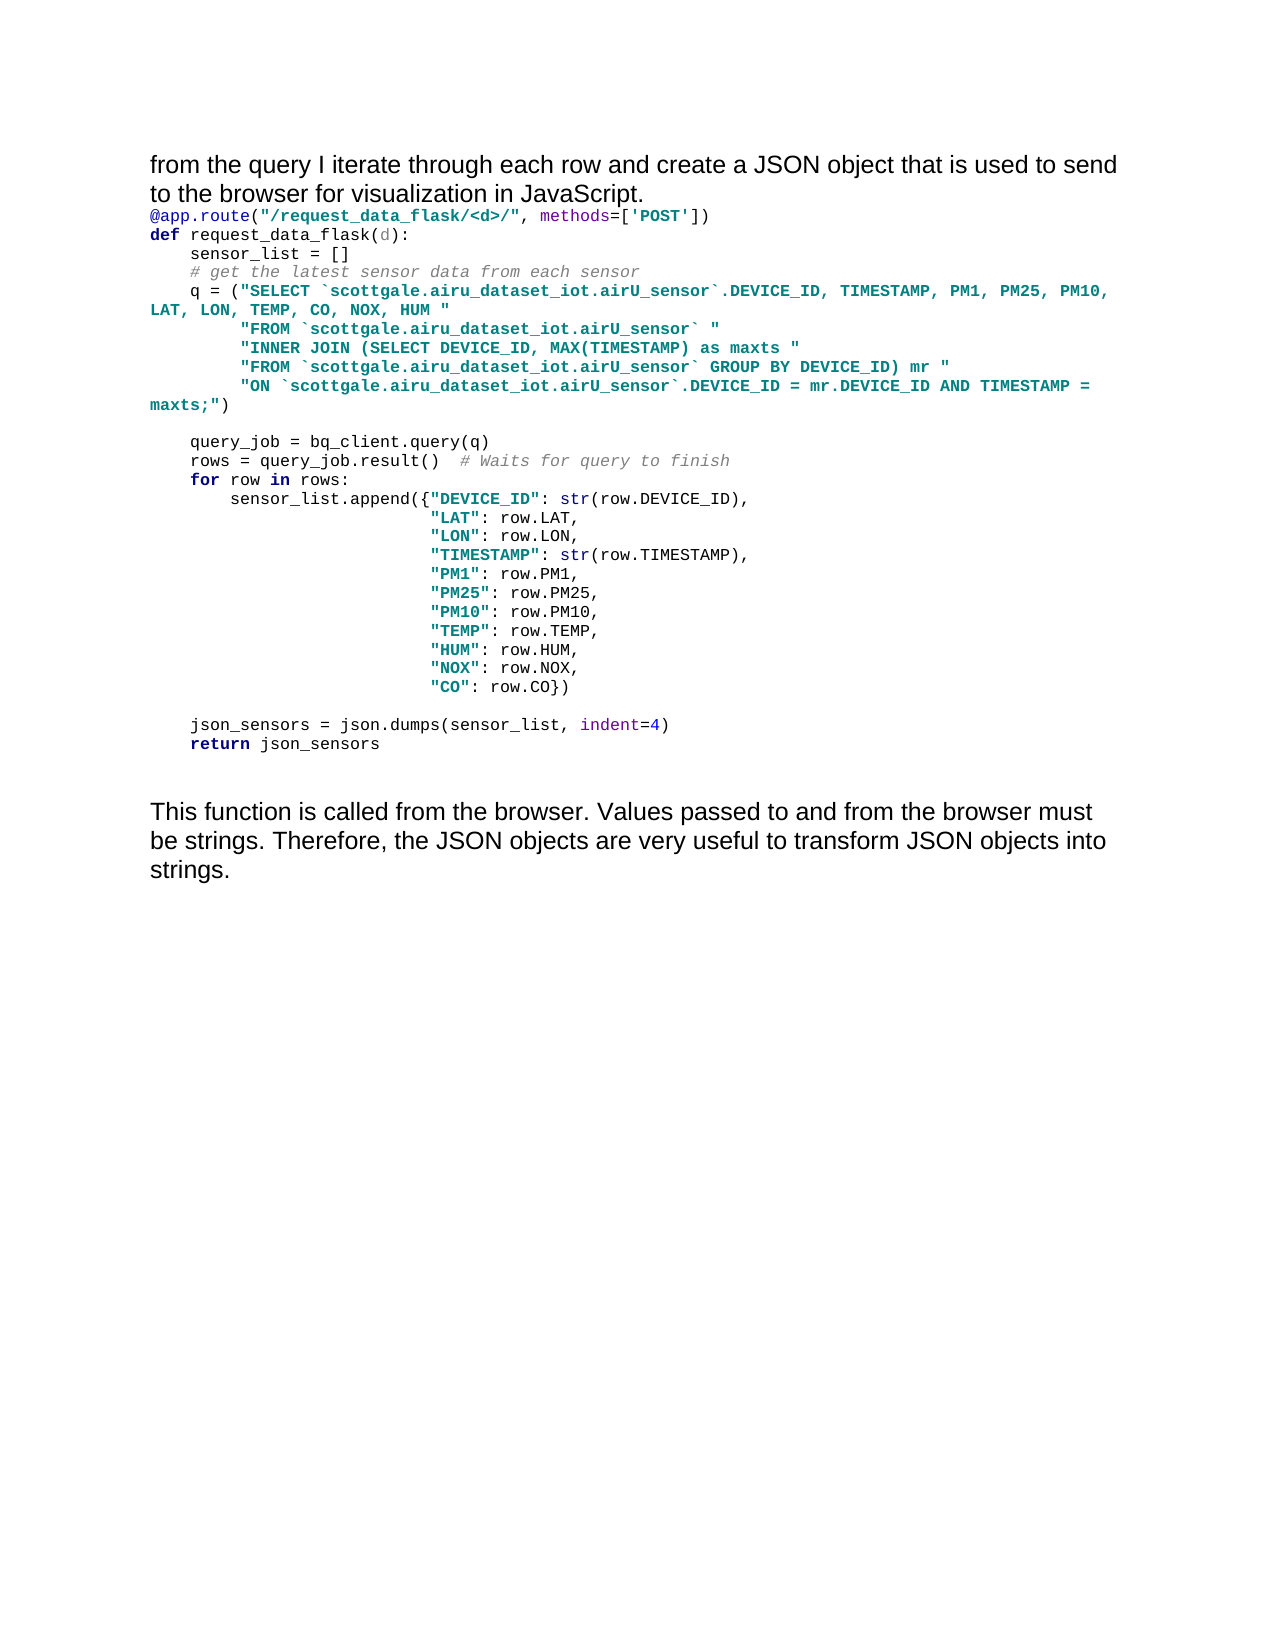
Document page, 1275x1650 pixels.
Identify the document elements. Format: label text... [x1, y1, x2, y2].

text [150, 150, 1125, 207]
text This function is called from the browser. Values passed to and from the browser must be strings. Therefore, the JSON objects are very useful to transform JSON objects into strings. [150, 797, 1125, 884]
text @app.route("/request_data_flask/<d>/", methods=['POST']) def request_data_flask(d): sensor_list = [] # get the latest sensor data from each sensor q = ("SELECT `scottgale.airu_dataset_iot.airU_sensor`.DEVICE_ID, TIMESTAMP, PM1, PM25, PM10, LAT, LON, TEMP, CO, NOX, HUM " "FROM `scottgale.airu_dataset_iot.airU_sensor` " "INNER JOIN (SELECT DEVICE_ID, MAX(TIMESTAMP) as maxts " "FROM `scottgale.airu_dataset_iot.airU_sensor` GROUP BY DEVICE_ID) mr " "ON `scottgale.airu_dataset_iot.airU_sensor`.DEVICE_ID = mr.DEVICE_ID AND TIMESTAMP = maxts;") query_job = bq_client.query(q) rows = query_job.result() # Waits for query to finish for row in rows: sensor_list.append({"DEVICE_ID": str(row.DEVICE_ID), "LAT": row.LAT, "LON": row.LON, "TIMESTAMP": str(row.TIMESTAMP), "PM1": row.PM1, "PM25": row.PM25, "PM10": row.PM10, "TEMP": row.TEMP, "HUM": row.HUM, "NOX": row.NOX, "CO": row.CO}) json_sensors = json.dumps(sensor_list, indent=4) return json_sensors [150, 207, 1125, 754]
